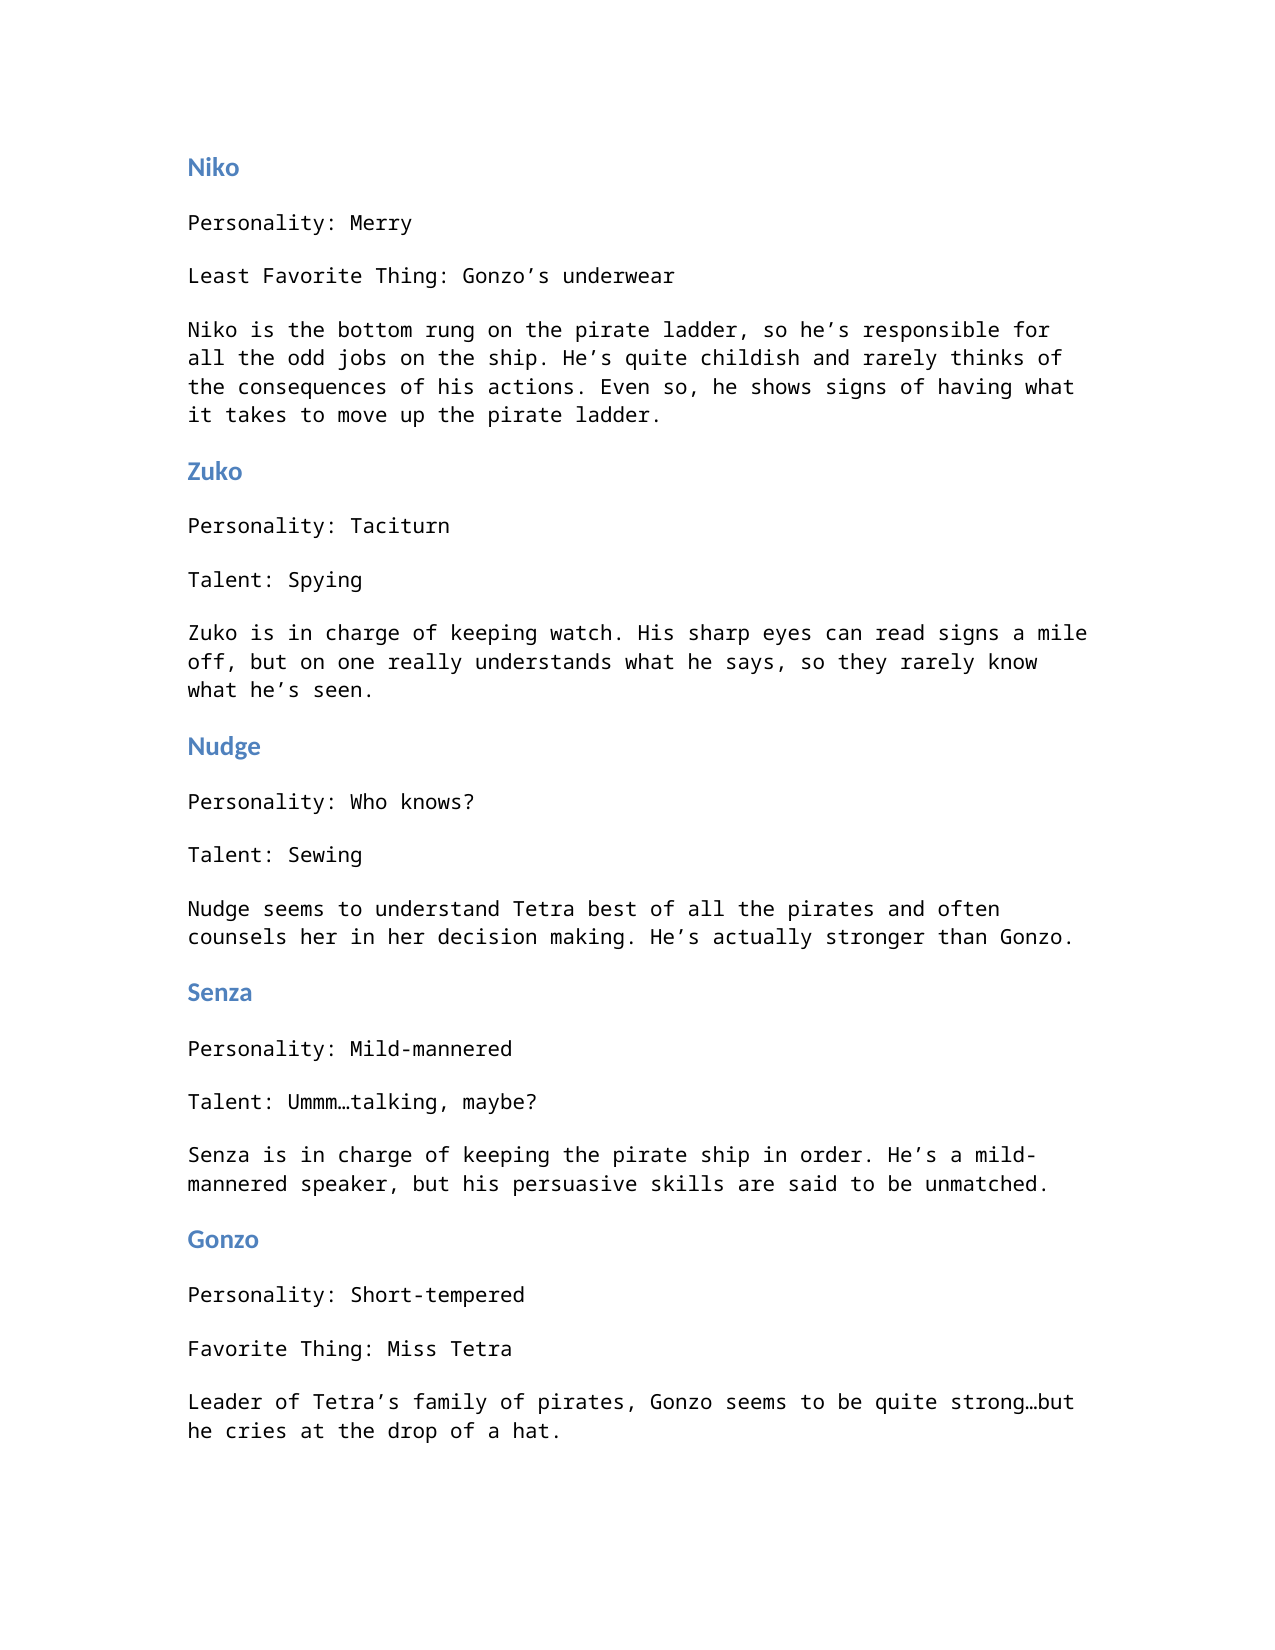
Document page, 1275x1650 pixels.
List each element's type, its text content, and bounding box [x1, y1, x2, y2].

subtitle Senza [187, 976, 1087, 1009]
text Nudge seems to understand Tetra best of all the pirates and often counsels her in her decision making. He’s actually stronger than Gonzo. [187, 894, 1087, 951]
text Senza is in charge of keeping the pirate ship in order. He’s a mild-mannered speaker, but his persuasive skills are said to be unmatched. [187, 1141, 1087, 1197]
text Talent: Ummm…talking, maybe? [187, 1087, 1087, 1116]
text Leader of Tetra’s family of pirates, Gonzo seems to be quite strong…but he cries at the drop of a hat. [187, 1387, 1087, 1444]
text Zuko is in charge of keeping watch. His sharp eyes can read signs a mile off, but on one really understands what he says, so they rarely know what he’s seen. [187, 618, 1087, 704]
text Personality: Taciturn [187, 512, 1087, 540]
subtitle Gonzo [187, 1222, 1087, 1255]
subtitle Zuko [187, 454, 1087, 487]
text Talent: Spying [187, 565, 1087, 593]
text Personality: Mild-mannered [187, 1034, 1087, 1062]
text Favorite Thing: Miss Tetra [187, 1334, 1087, 1362]
text Least Favorite Thing: Gonzo’s underwear [187, 261, 1087, 290]
text Niko is the bottom rung on the pirate ladder, so he’s responsible for all the odd jobs on the ship. He’s quite childish and rarely thinks of the consequences of his actions. Even so, he shows signs of having what it takes to move up the pirate ladder. [187, 315, 1087, 429]
text Personality: Who knows? [187, 787, 1087, 815]
text Personality: Short-tempered [187, 1280, 1087, 1309]
text Personality: Merry [187, 208, 1087, 236]
text Talent: Sewing [187, 840, 1087, 869]
subtitle Nudge [187, 729, 1087, 762]
subtitle Niko [187, 150, 1087, 183]
